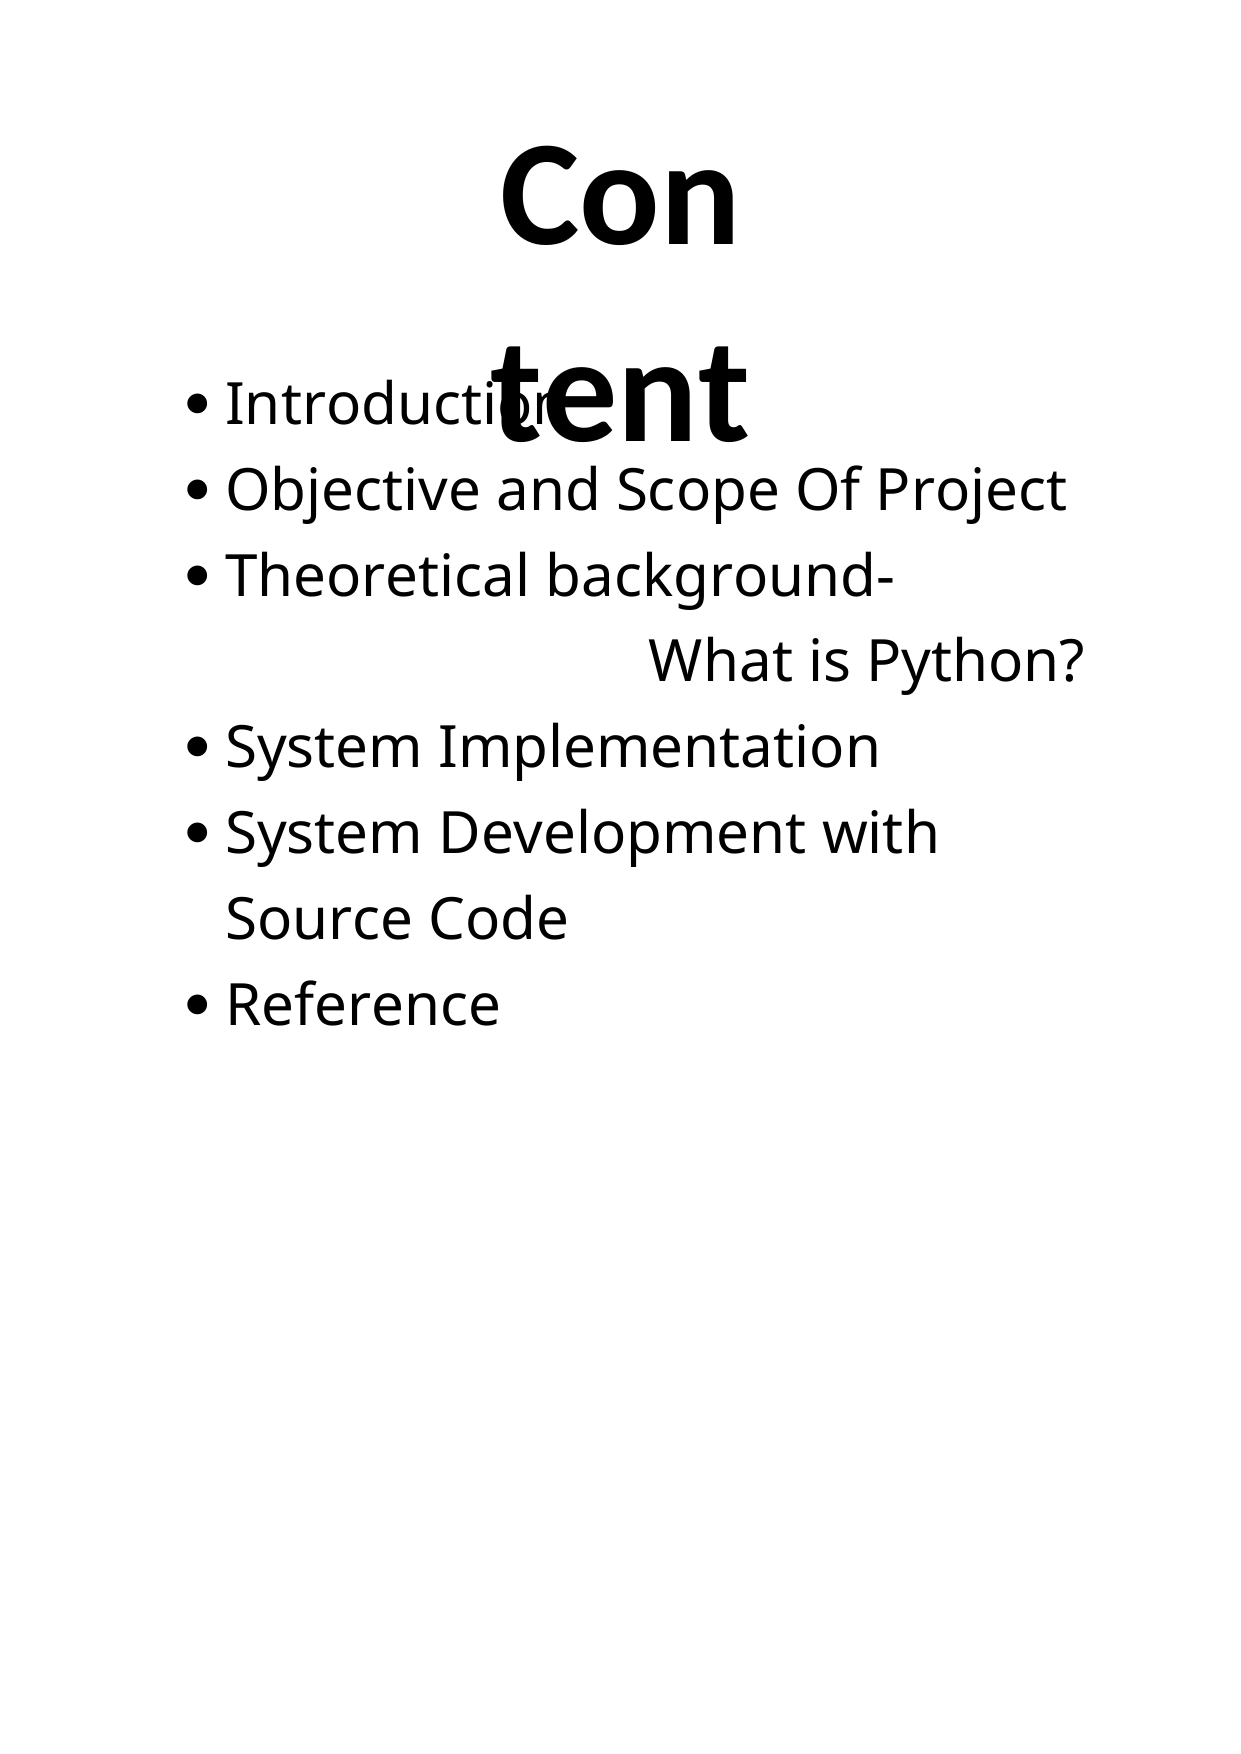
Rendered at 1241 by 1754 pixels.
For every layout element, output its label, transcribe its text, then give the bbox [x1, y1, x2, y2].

list Introduction [520, 362, 720, 441]
list Introduction [728, 362, 1090, 441]
list System Implementation [187, 705, 1090, 785]
list Theoretical background- [187, 534, 1090, 613]
list System Development with Source Code [187, 791, 1090, 956]
list Reference [187, 963, 1090, 1042]
list What is Python? [225, 619, 1090, 699]
list Objective and Scope Of Project [187, 448, 1090, 527]
list Introduction [187, 362, 512, 441]
